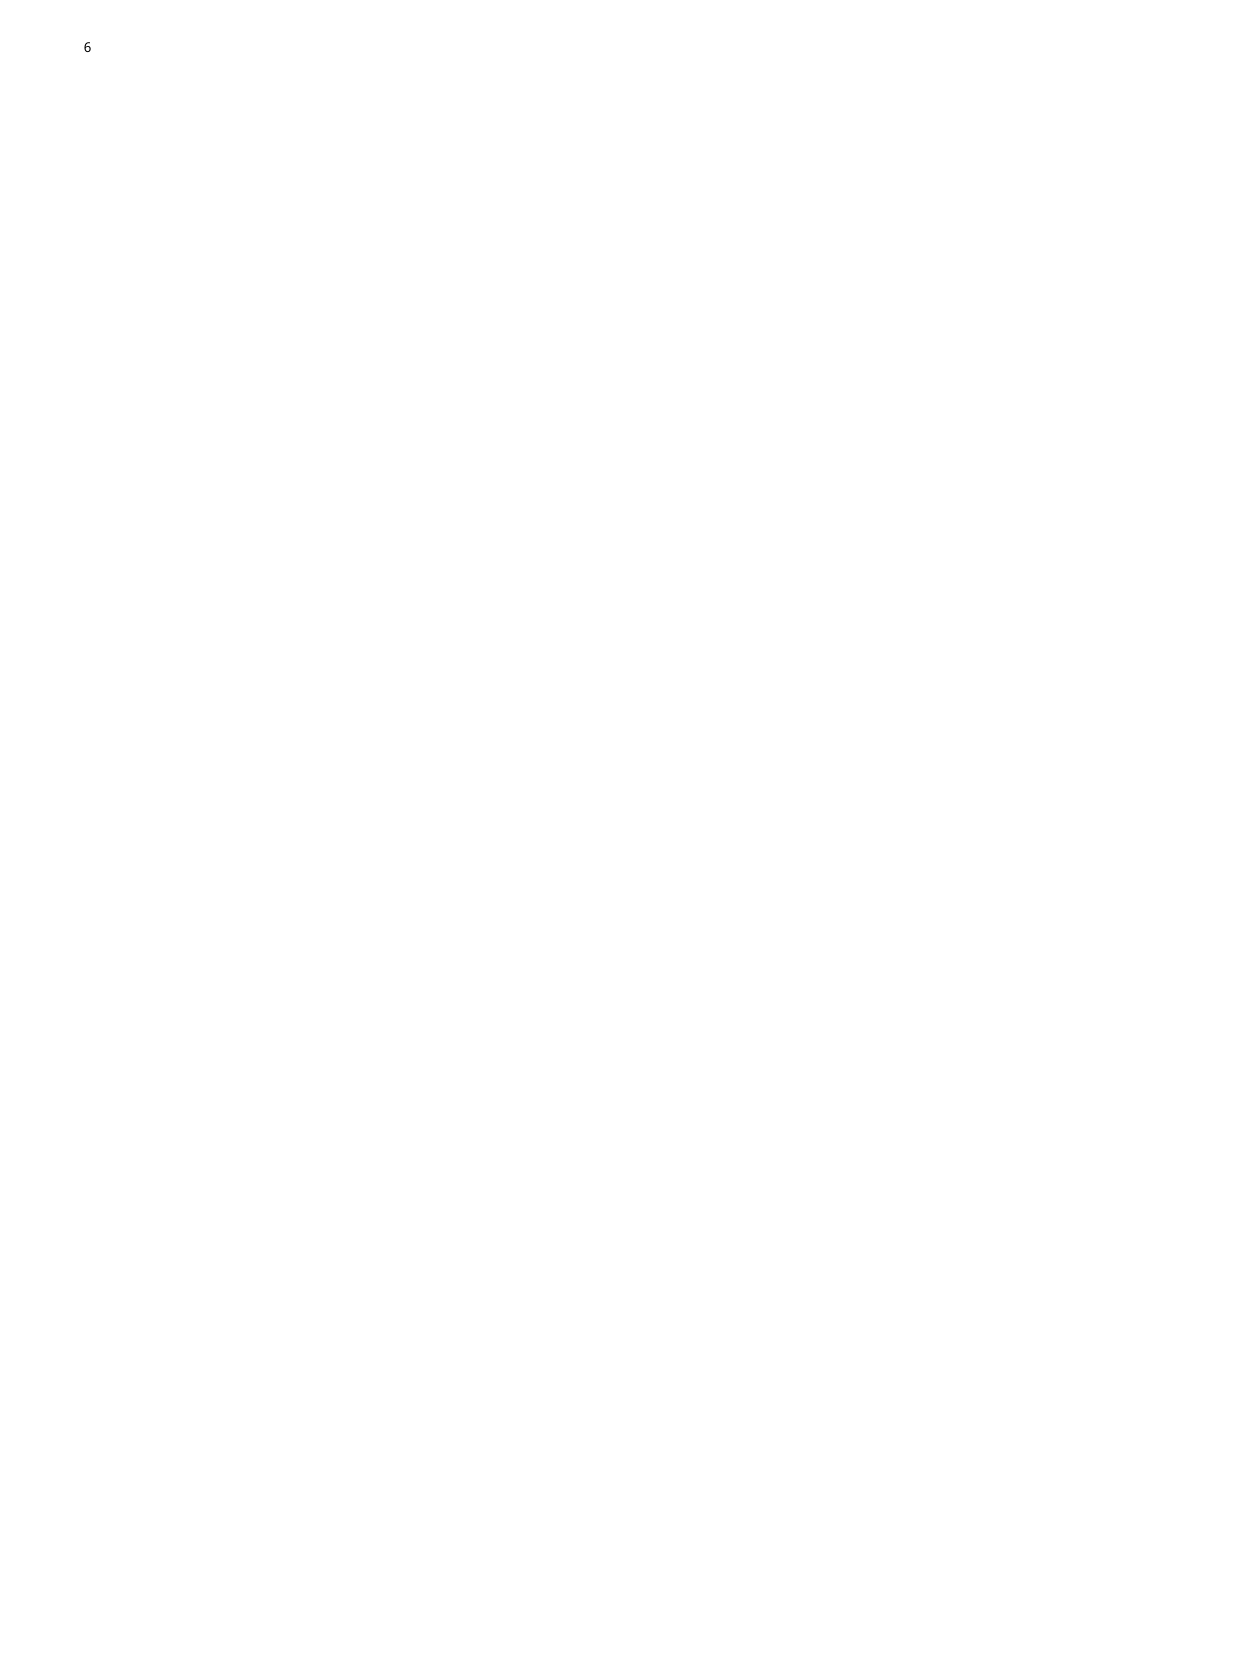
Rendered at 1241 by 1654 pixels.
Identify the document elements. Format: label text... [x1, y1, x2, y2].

text 6 [84, 35, 1169, 57]
